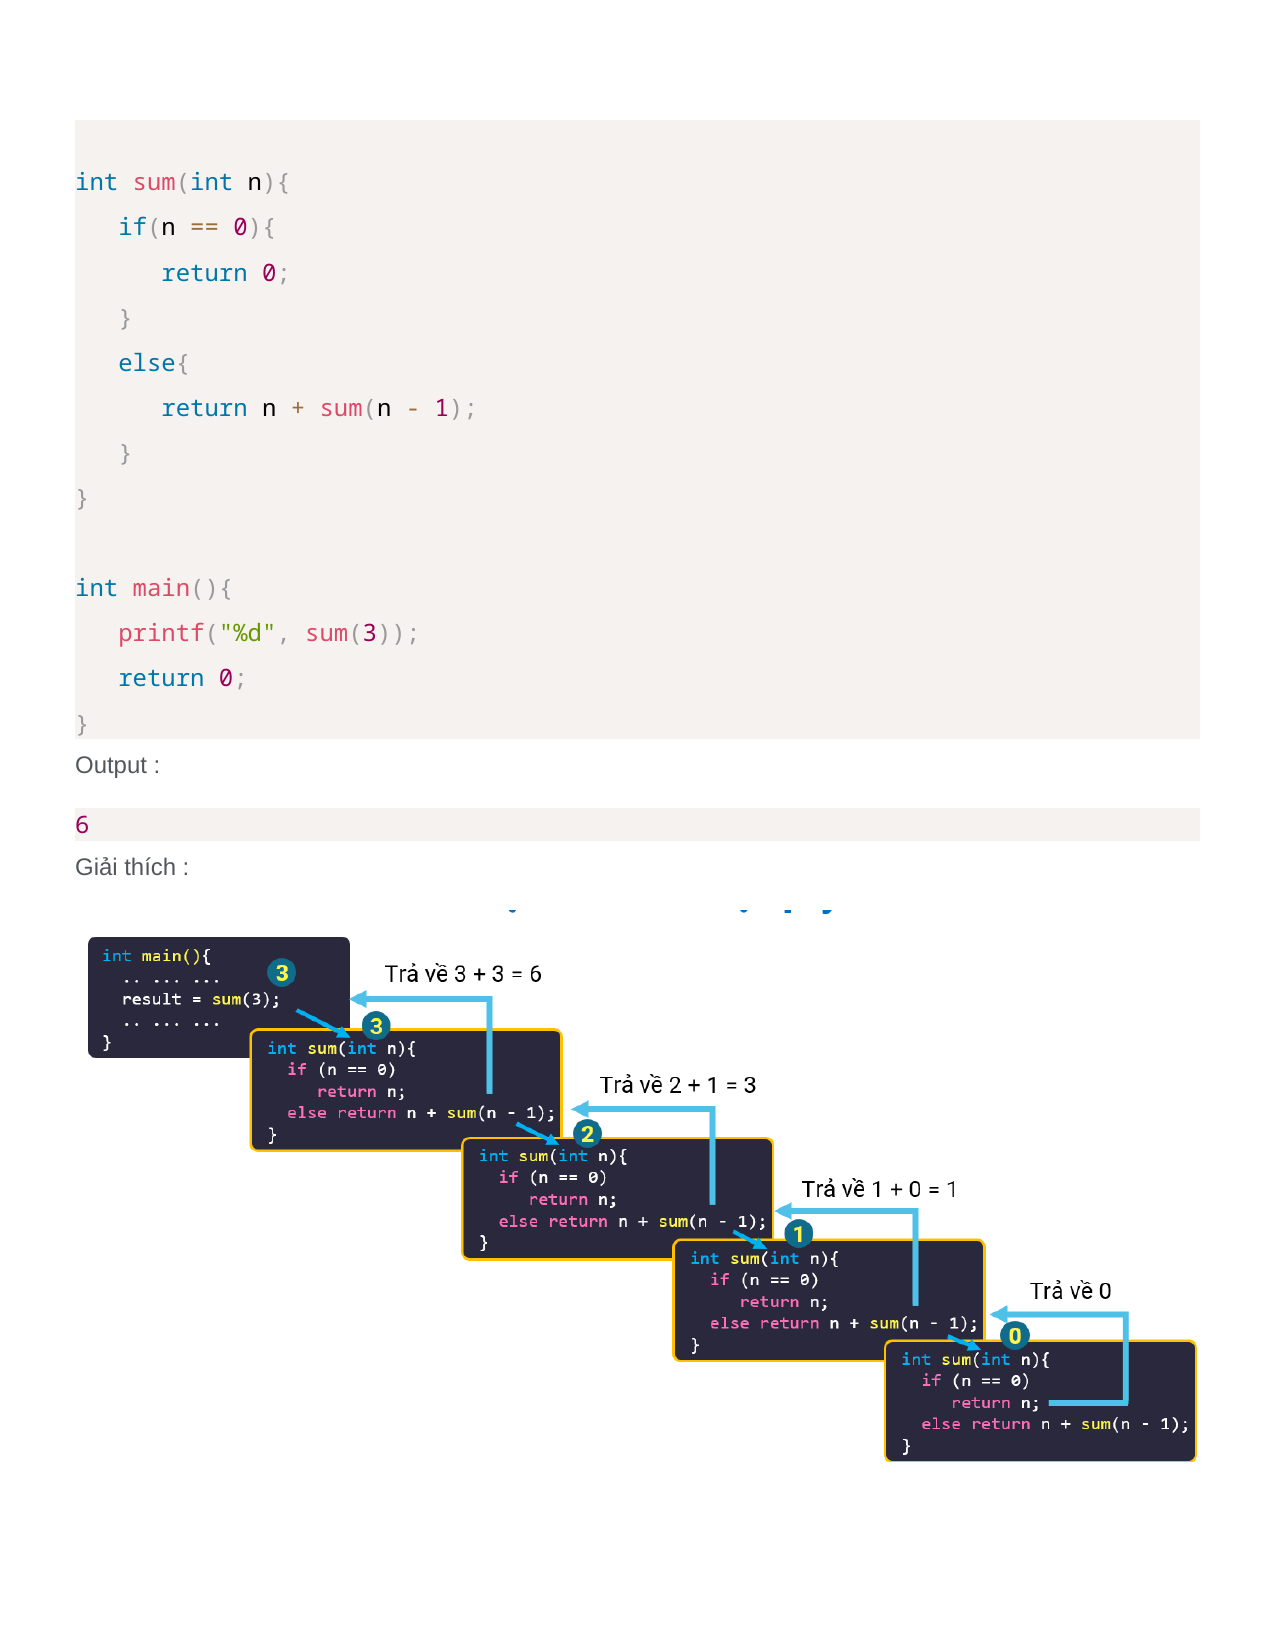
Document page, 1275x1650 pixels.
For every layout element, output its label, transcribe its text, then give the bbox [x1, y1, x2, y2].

picture [75, 910, 1200, 1462]
text if(n == 0){ [75, 210, 1200, 243]
text Giải thích : [75, 853, 1200, 881]
text Output : [75, 751, 1200, 779]
text else{ [75, 346, 1200, 378]
text int main(){ [75, 571, 1200, 604]
text } [75, 300, 1200, 333]
text } [75, 436, 1200, 468]
text return 0; [75, 255, 1200, 288]
text } [75, 481, 1200, 513]
text 6 [75, 808, 1200, 841]
text return 0; [75, 661, 1200, 694]
text return n + sum(n - 1); [75, 391, 1200, 423]
text int sum(int n){ [75, 165, 1200, 198]
text } [75, 706, 1200, 739]
text printf("%d", sum(3)); [75, 616, 1200, 649]
